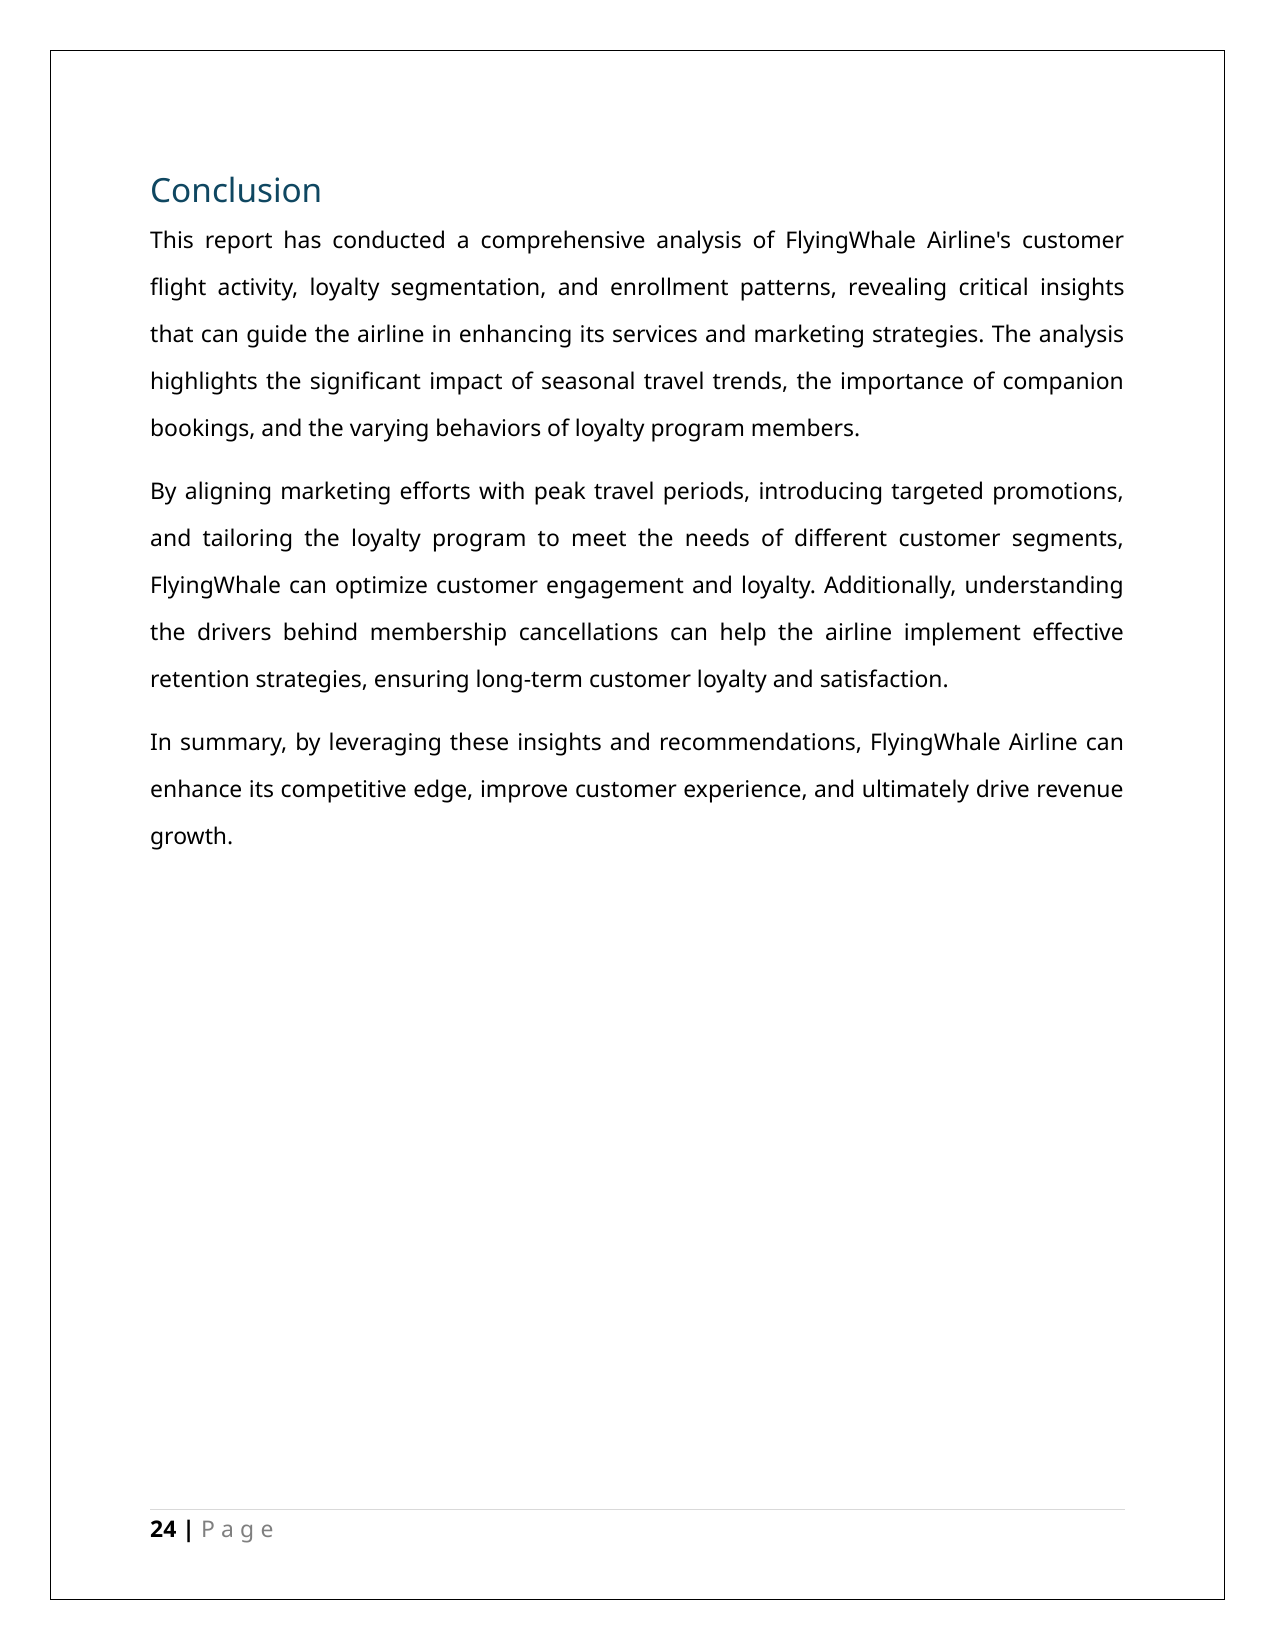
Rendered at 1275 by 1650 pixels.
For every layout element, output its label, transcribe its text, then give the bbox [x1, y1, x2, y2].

text By aligning marketing efforts with peak travel periods, introducing targeted promotions, and tailoring the loyalty program to meet the needs of different customer segments, FlyingWhale can optimize customer engagement and loyalty. Additionally, understanding the drivers behind membership cancellations can help the airline implement effective retention strategies, ensuring long-term customer loyalty and satisfaction. [150, 475, 1125, 694]
text This report has conducted a comprehensive analysis of FlyingWhale Airline's customer flight activity, loyalty segmentation, and enrollment patterns, revealing critical insights that can guide the airline in enhancing its services and marketing strategies. The analysis highlights the significant impact of seasonal travel trends, the importance of companion bookings, and the varying behaviors of loyalty program members. [150, 224, 1125, 443]
subtitle Conclusion [150, 167, 1125, 212]
text In summary, by leveraging these insights and recommendations, FlyingWhale Airline can enhance its competitive edge, improve customer experience, and ultimately drive revenue growth. [150, 726, 1125, 851]
